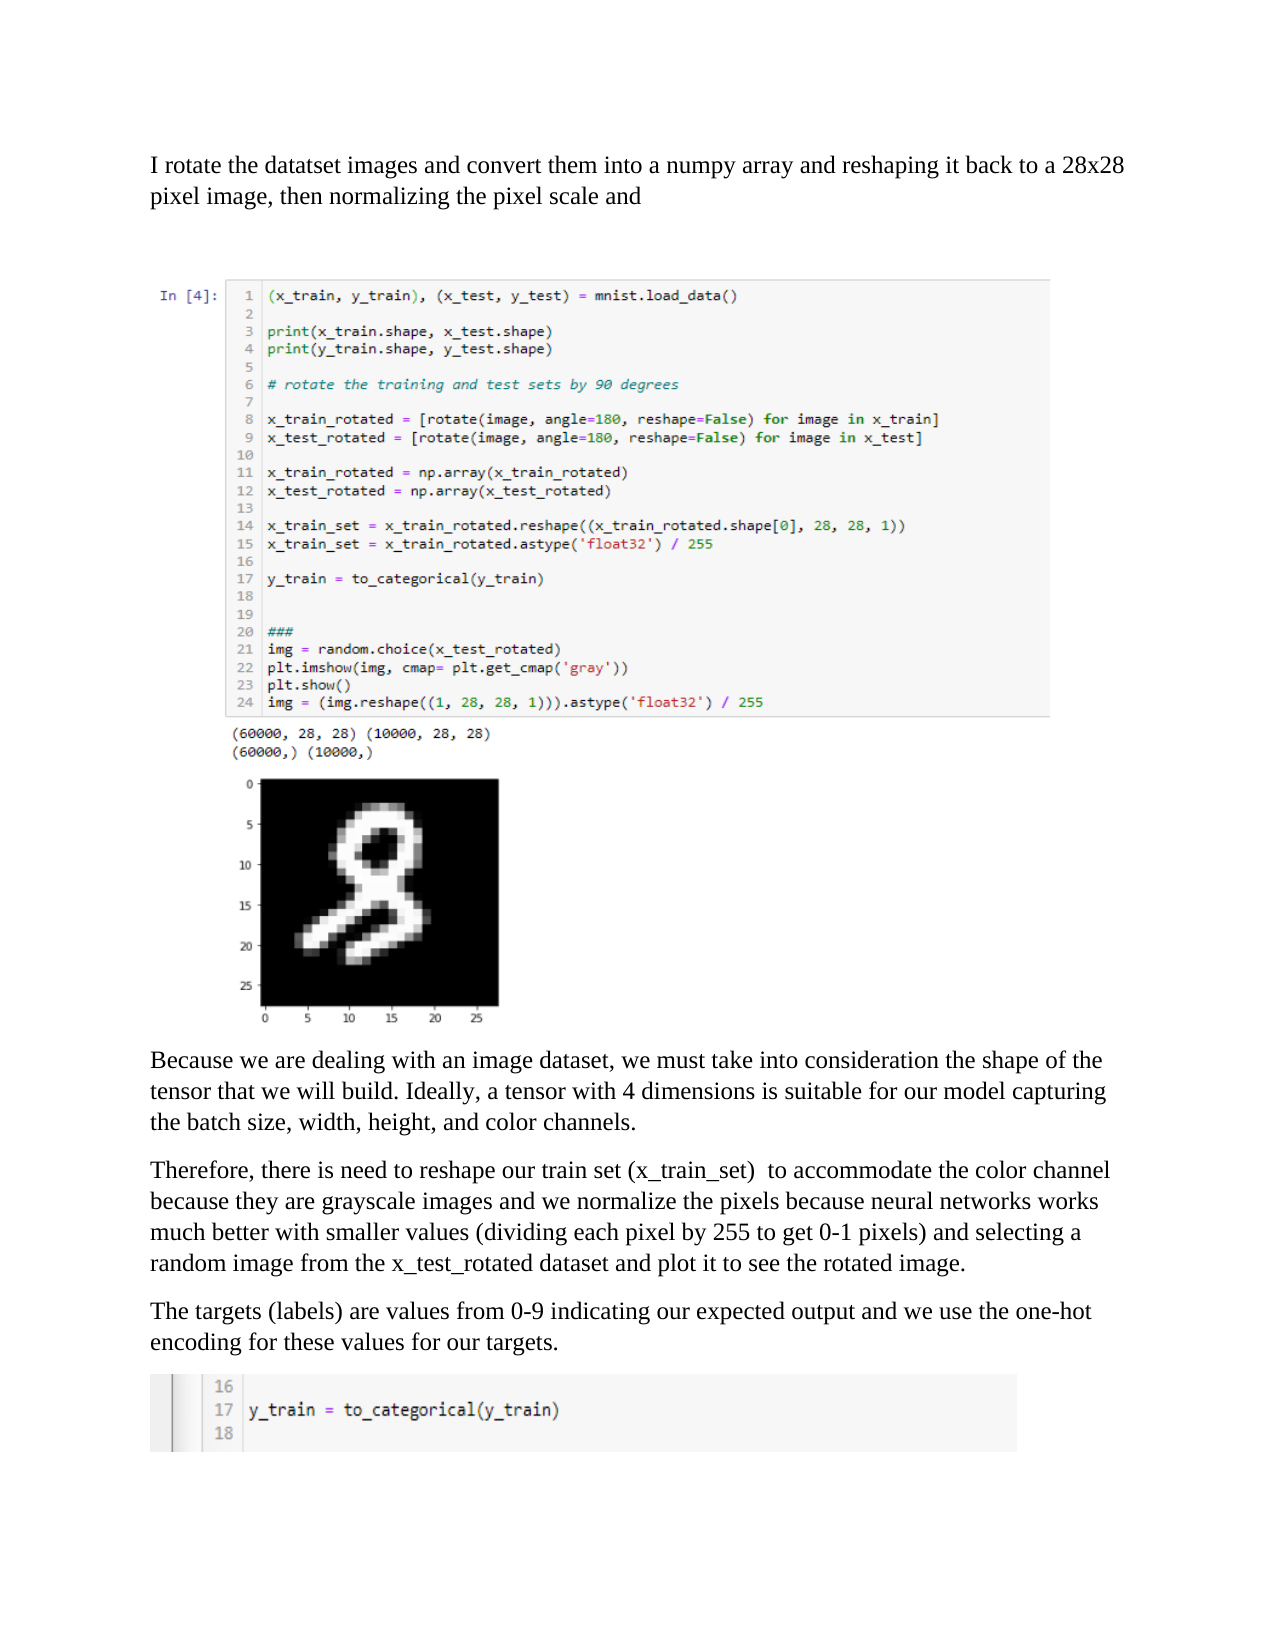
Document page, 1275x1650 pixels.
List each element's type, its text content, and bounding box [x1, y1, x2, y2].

text I rotate the datatset images and convert them into a numpy array and reshaping it back to a 28x28 pixel image, then normalizing the pixel scale and [150, 150, 1125, 210]
text The targets (labels) are values from 0-9 indicating our expected output and we use the one-hot encoding for these values for our targets. [150, 1296, 1125, 1356]
picture [150, 276, 1050, 1027]
text Because we are dealing with an image dataset, we must take into consideration the shape of the tensor that we will build. Ideally, a tensor with 4 dimensions is suitable for our model capturing the batch size, width, height, and color channels. [150, 1045, 1125, 1136]
picture [150, 1374, 1017, 1452]
text Therefore, there is need to reshape our train set (x_train_set) to accommodate the color channel because they are grayscale images and we normalize the pixels because neural networks works much better with smaller values (dividing each pixel by 255 to get 0-1 pixels) and selecting a random image from the x_test_rotated dataset and plot it to see the rotated image. [150, 1155, 1125, 1277]
